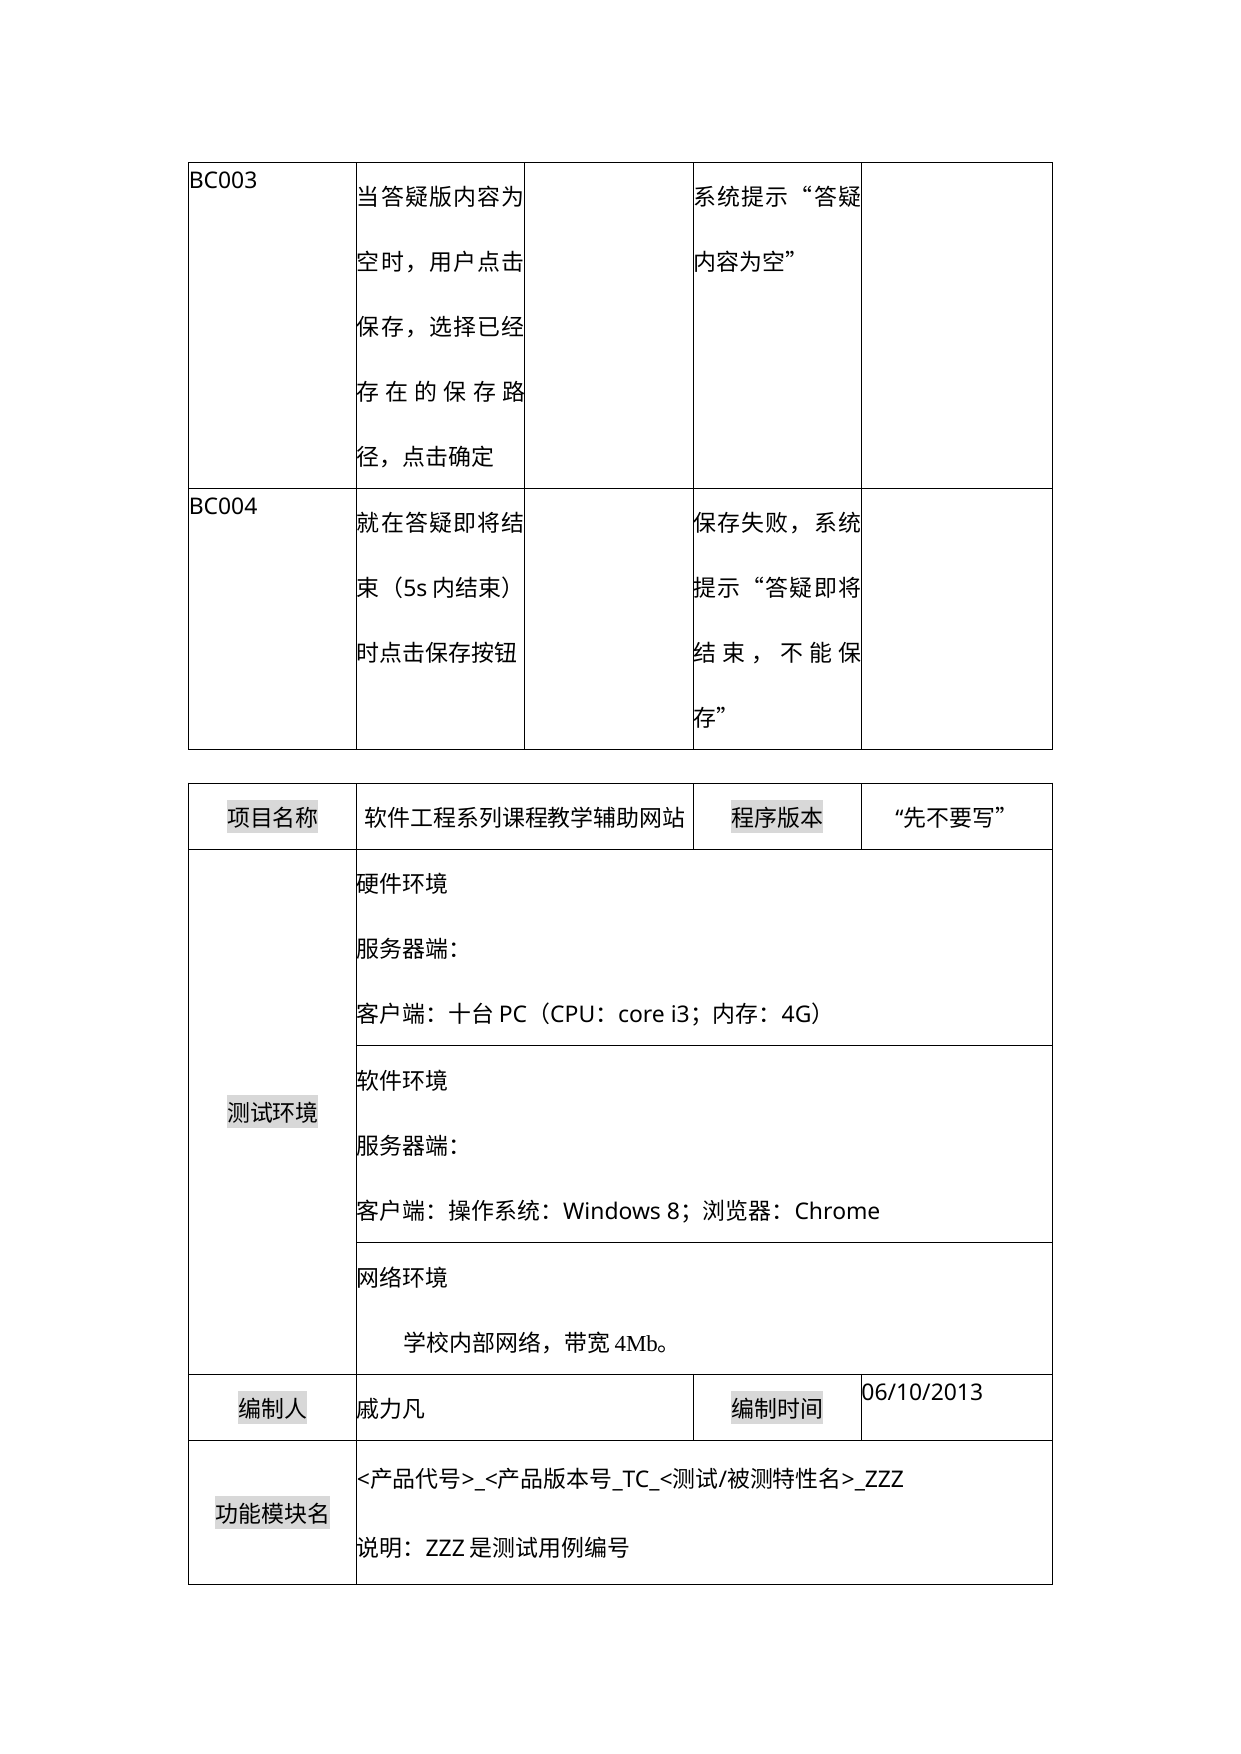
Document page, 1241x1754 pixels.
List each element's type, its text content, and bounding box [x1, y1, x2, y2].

table_cell <产品代号>_<产品版本号_TC_<测试/被测特性名>_ZZZ 说明：ZZZ是测试用例编号 [357, 1441, 1052, 1583]
table_cell 软件环境 服务器端： 客户端：操作系统：Windows 8；浏览器：Chrome [357, 1046, 1052, 1242]
table_cell 保存失败，系统提示“答疑即将结束，不能保存” [694, 489, 861, 749]
table_cell 硬件环境 服务器端： 客户端：十台PC（CPU：core i3；内存：4G） [357, 850, 1052, 1045]
table_cell 戚力凡 [357, 1375, 693, 1440]
table_header 软件工程系列课程教学辅助网站 [357, 784, 693, 849]
table_cell [525, 163, 693, 488]
table_cell [525, 489, 693, 749]
table_cell 系统提示“答疑内容为空” [694, 163, 861, 488]
table_header 程序版本 [694, 784, 861, 849]
table_cell 网络环境 学校内部网络，带宽4Mb。 [357, 1243, 1052, 1374]
table_header “先不要写” [862, 784, 1052, 849]
table_cell [862, 163, 1052, 488]
table_cell BC003 [189, 163, 356, 488]
table_cell 测试环境 [189, 850, 356, 1374]
table_cell 就在答疑即将结束（5s内结束）时点击保存按钮 [357, 489, 524, 749]
table_cell 当答疑版内容为空时，用户点击保存，选择已经存在的保存路径，点击确定 [357, 163, 524, 488]
table_cell 06/10/2013 [862, 1375, 1052, 1440]
table_cell 编制人 [189, 1375, 356, 1440]
table_cell BC004 [189, 489, 356, 749]
table_header 项目名称 [189, 784, 356, 849]
table_cell 编制时间 [694, 1375, 861, 1440]
table_cell 功能模块名 [189, 1441, 356, 1583]
table_cell [862, 489, 1052, 749]
